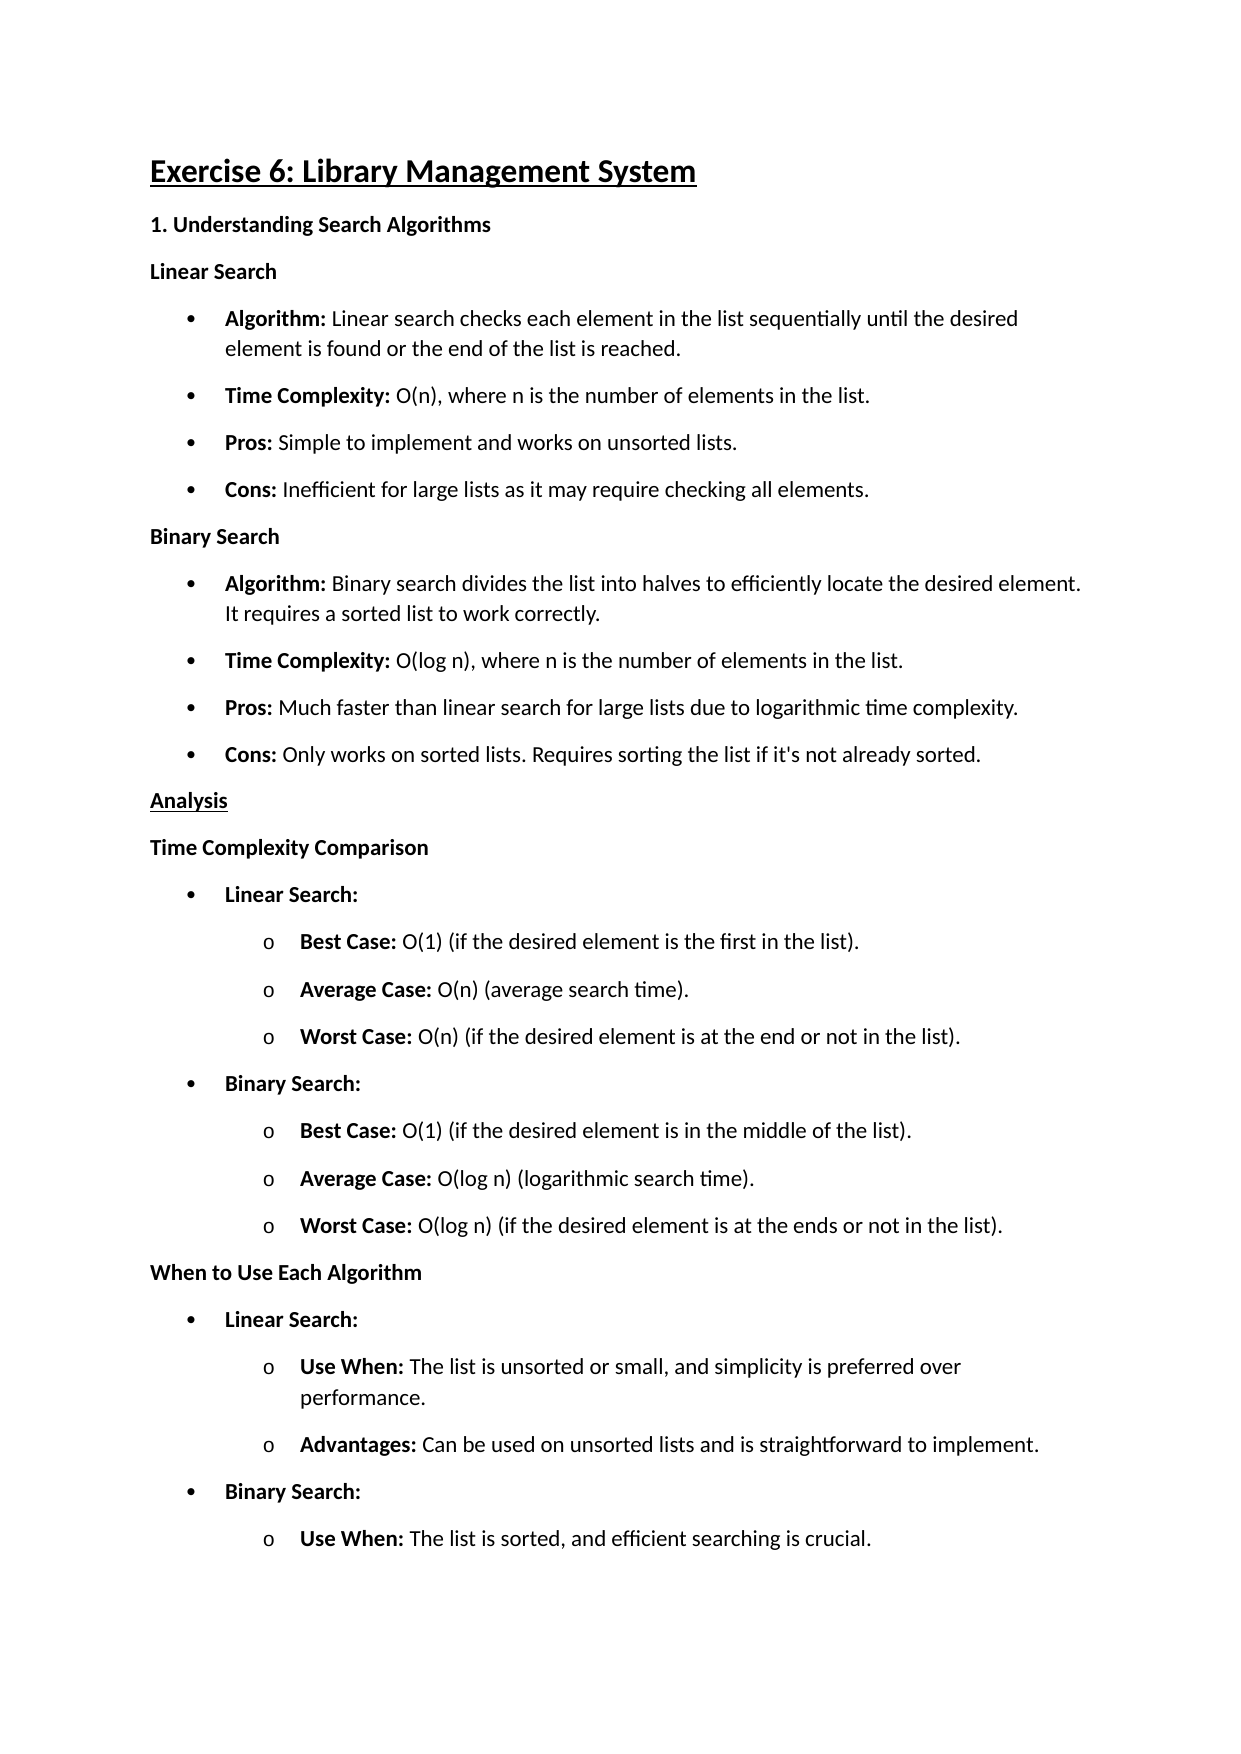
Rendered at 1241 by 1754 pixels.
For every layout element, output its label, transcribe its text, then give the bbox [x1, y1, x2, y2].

list Algorithm: Binary search divides the list into halves to efficiently locate the desired element. It requires a sorted list to work correctly. [187, 569, 1090, 627]
text Binary Search [150, 522, 1090, 550]
list Algorithm: Linear search checks each element in the list sequentially until the desired element is found or the end of the list is reached. [187, 304, 1090, 363]
list Binary Search: [187, 1069, 1090, 1097]
list Pros: Much faster than linear search for large lists due to logarithmic time complexity. [187, 693, 1090, 721]
list Average Case: O(n) (average search time). [262, 975, 1090, 1003]
text Exercise 6: Library Management System [150, 150, 1090, 191]
list Time Complexity: O(n), where n is the number of elements in the list. [187, 381, 1090, 409]
list Use When: The list is unsorted or small, and simplicity is preferred over performance. [262, 1352, 1090, 1411]
text Time Complexity Comparison [150, 833, 1090, 862]
list Binary Search: [187, 1477, 1090, 1505]
text Analysis [150, 787, 1090, 815]
list Linear Search: [187, 880, 1090, 908]
list Time Complexity: O(log n), where n is the number of elements in the list. [187, 646, 1090, 674]
list Advantages: Can be used on unsorted lists and is straightforward to implement. [262, 1430, 1090, 1458]
list Use When: The list is sorted, and efficient searching is crucial. [262, 1524, 1090, 1553]
list Worst Case: O(log n) (if the desired element is at the ends or not in the list). [262, 1211, 1090, 1240]
list Cons: Only works on sorted lists. Requires sorting the list if it's not already sorted. [187, 740, 1090, 768]
list Best Case: O(1) (if the desired element is in the middle of the list). [262, 1116, 1090, 1145]
list Linear Search: [187, 1305, 1090, 1333]
text 1. Understanding Search Algorithms [150, 211, 1090, 239]
list Worst Case: O(n) (if the desired element is at the end or not in the list). [262, 1022, 1090, 1051]
text When to Use Each Algorithm [150, 1258, 1090, 1287]
list Cons: Inefficient for large lists as it may require checking all elements. [187, 475, 1090, 503]
list Pros: Simple to implement and works on unsorted lists. [187, 428, 1090, 456]
list Best Case: O(1) (if the desired element is the first in the list). [262, 927, 1090, 956]
list Average Case: O(log n) (logarithmic search time). [262, 1164, 1090, 1192]
text Linear Search [150, 257, 1090, 286]
